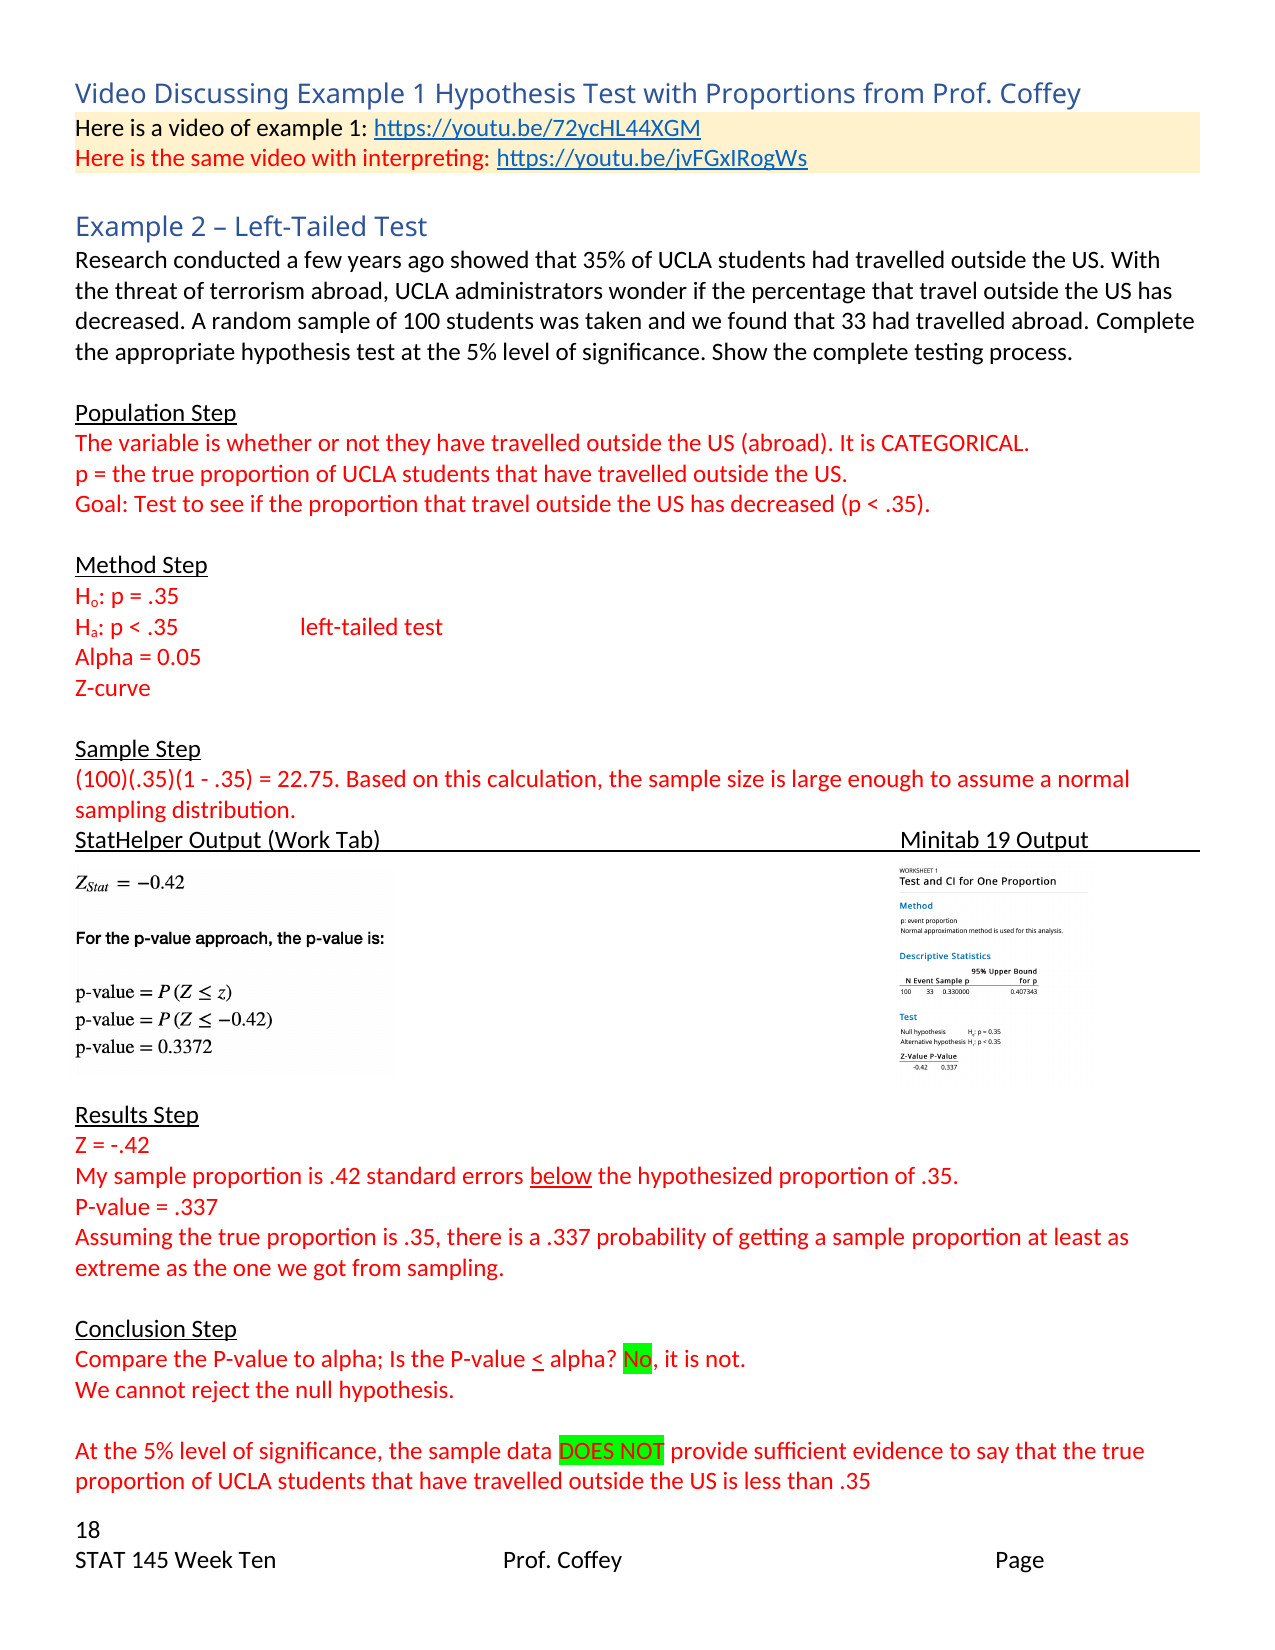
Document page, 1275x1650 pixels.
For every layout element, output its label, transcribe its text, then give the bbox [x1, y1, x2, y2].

text P-value = .337 [75, 1191, 1200, 1221]
text My sample proportion is .42 standard errors below the hypothesized proportion of .35. [75, 1160, 1200, 1191]
picture [891, 861, 1097, 1090]
text We cannot reject the null hypothesis. [75, 1374, 1200, 1404]
text Ho: p = .35 [75, 580, 1200, 611]
text Here is the same video with interpreting: https://youtu.be/jvFGxIRogWs [75, 142, 1200, 173]
text At the 5% level of significance, the sample data DOES NOT provide sufficient evidence to say that the true proportion of UCLA students that have travelled outside the US is less than .35 [75, 1435, 1200, 1496]
text Assuming the true proportion is .35, there is a .337 probability of getting a sample proportion at least as extreme as the one we got from sampling. [75, 1221, 1200, 1282]
text Results Step [75, 1099, 1200, 1129]
text Method Step [75, 550, 1200, 580]
text Z-curve [75, 672, 1200, 702]
text Conclusion Step [75, 1313, 1200, 1343]
subtitle Example 2 – Left-Tailed Test [75, 208, 1200, 244]
text Goal: Test to see if the proportion that travel outside the US has decreased (p < .35). [75, 489, 1200, 519]
text Sample Step [75, 733, 1200, 763]
text StatHelper Output (Work Tab) Minitab 19 Output [75, 824, 1200, 850]
text Here is a video of example 1: https://youtu.be/72ycHL44XGM [75, 112, 1200, 142]
text Ha: p < .35 left-tailed test [75, 611, 1200, 641]
text (100)(.35)(1 - .35) = 22.75. Based on this calculation, the sample size is large enough to assume a normal sampling distribution. [75, 763, 1200, 824]
subtitle Video Discussing Example 1 Hypothesis Test with Proportions from Prof. Coffey [75, 75, 1200, 112]
text The variable is whether or not they have travelled outside the US (abroad). It is CATEGORICAL. [75, 428, 1200, 458]
text Compare the P-value to alpha; Is the P-value < alpha? No, it is not. [652, 1343, 1200, 1374]
text Alpha = 0.05 [75, 641, 1200, 672]
text Research conducted a few years ago showed that 35% of UCLA students had travelled outside the US. With the threat of terrorism abroad, UCLA administrators wonder if the percentage that travel outside the US has decreased. A random sample of 100 students was taken and we found that 33 had travelled abroad. Complete the appropriate hypothesis test at the 5% level of significance. Show the complete testing process. [75, 244, 1200, 367]
text Population Step [75, 397, 1200, 428]
text Z = -.42 [75, 1129, 1200, 1160]
text p = the true proportion of UCLA students that have travelled outside the US. [75, 458, 1200, 489]
text Compare the P-value to alpha; Is the P-value < alpha? No, it is not. [75, 1343, 623, 1374]
picture [71, 867, 394, 1077]
